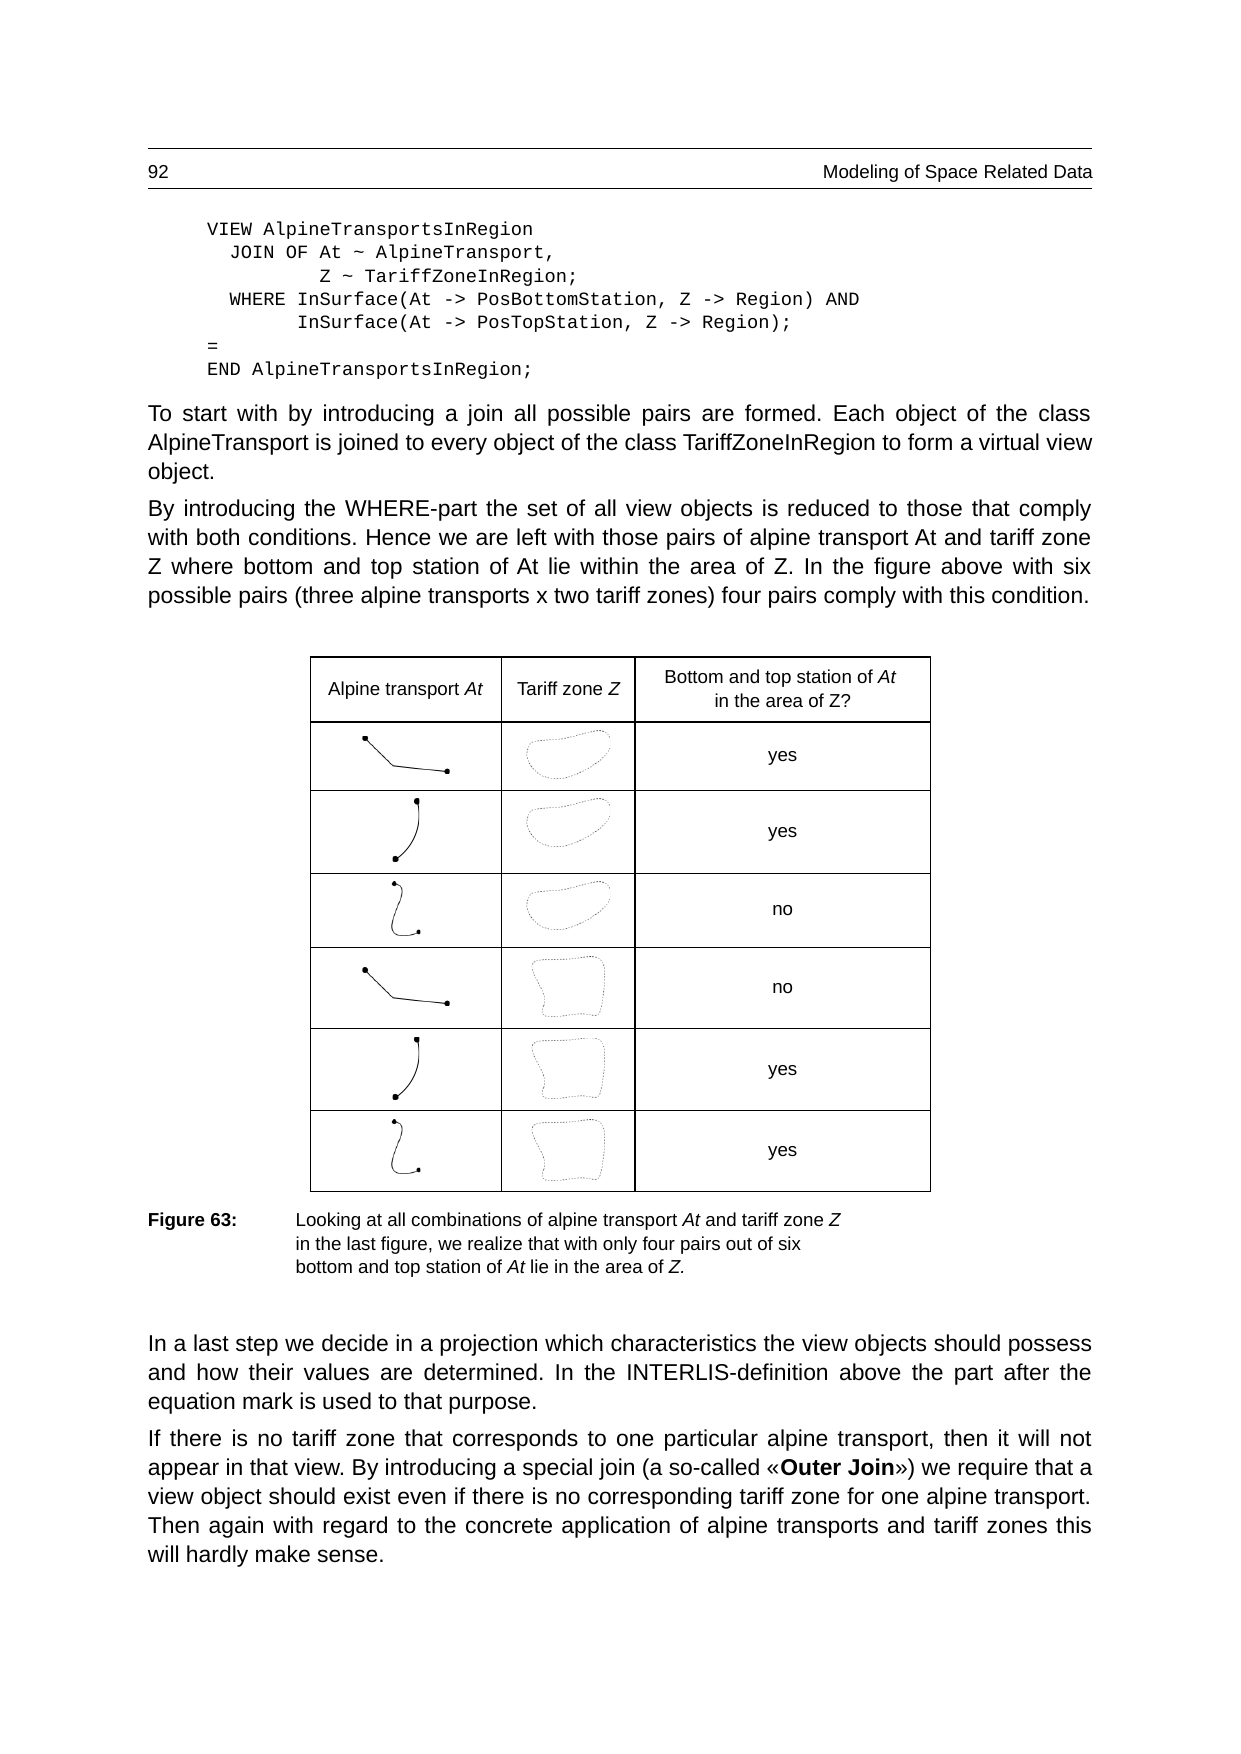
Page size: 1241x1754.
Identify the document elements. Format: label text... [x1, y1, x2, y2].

picture [526, 881, 611, 930]
picture [531, 1119, 605, 1181]
picture [392, 798, 420, 862]
table_cell yes [636, 723, 930, 789]
table_cell no [636, 948, 930, 1028]
table_cell [311, 723, 501, 789]
table_header Bottom and top station of At in the area of Z? [636, 658, 930, 721]
table_cell yes [636, 791, 930, 872]
table_cell [502, 1029, 634, 1110]
picture [362, 736, 450, 774]
picture [526, 798, 611, 847]
text By introducing the WHERE-part the set of all view objects is reduced to those that comply with both conditions. Hence we are left with those pairs of alpine transport At and tariff zone Z where bottom and top station of At lie within the area of Z. In the figure above with six possible pairs (three alpine transports x two tariff zones) four pairs comply with this condition. [148, 495, 1092, 608]
table_header Tariff zone Z [502, 658, 634, 721]
table_cell [311, 791, 501, 872]
table_cell yes [636, 1111, 930, 1191]
text To start with by introducing a join all possible pairs are formed. Each object of the class AlpineTransport is joined to every object of the class TariffZoneInRegion to form a virtual view object. [148, 400, 1092, 484]
picture [531, 956, 605, 1017]
table_header Alpine transport At [311, 658, 501, 721]
table_cell [502, 791, 634, 872]
picture [391, 881, 421, 936]
table_cell [311, 874, 501, 947]
picture [526, 730, 611, 779]
picture [392, 1037, 420, 1100]
table_cell [502, 948, 634, 1028]
table_cell yes [636, 1029, 930, 1110]
table_cell no [636, 874, 930, 947]
picture [362, 967, 450, 1006]
table_cell [502, 874, 634, 947]
picture [391, 1119, 421, 1174]
table_cell [311, 1029, 501, 1110]
table_cell [502, 1111, 634, 1191]
text If there is no tariff zone that corresponds to one particular alpine transport, then it will not appear in that view. By introducing a special join (a so-called «Outer Join») we require that a view object should exist even if there is no corresponding tariff zone for one alpine transport. Then again with regard to the concrete application of alpine transports and tariff zones this will hardly make sense. [148, 1425, 1092, 1567]
table_cell [311, 948, 501, 1028]
table_cell [311, 1111, 501, 1191]
picture [531, 1038, 605, 1099]
text VIEW AlpineTransportsInRegion JOIN OF At ~ AlpineTransport, Z ~ TariffZoneInRegion; WHERE InSurface(At -> PosBottomStation, Z -> Region) AND InSurface(At -> PosTopStation, Z -> Region); = END AlpineTransportsInRegion; [207, 220, 1093, 381]
table_cell [502, 723, 634, 789]
text In a last step we decide in a projection which characteristics the view objects should possess and how their values are determined. In the INTERLIS-definition above the part after the equation mark is used to that purpose. [148, 1330, 1092, 1414]
text Figure 63: Looking at all combinations of alpine transport At and tariff zone Z in the last figure, we realize that with only four pairs out of six bottom and top station of At lie in the area of Z. [148, 1209, 1033, 1278]
